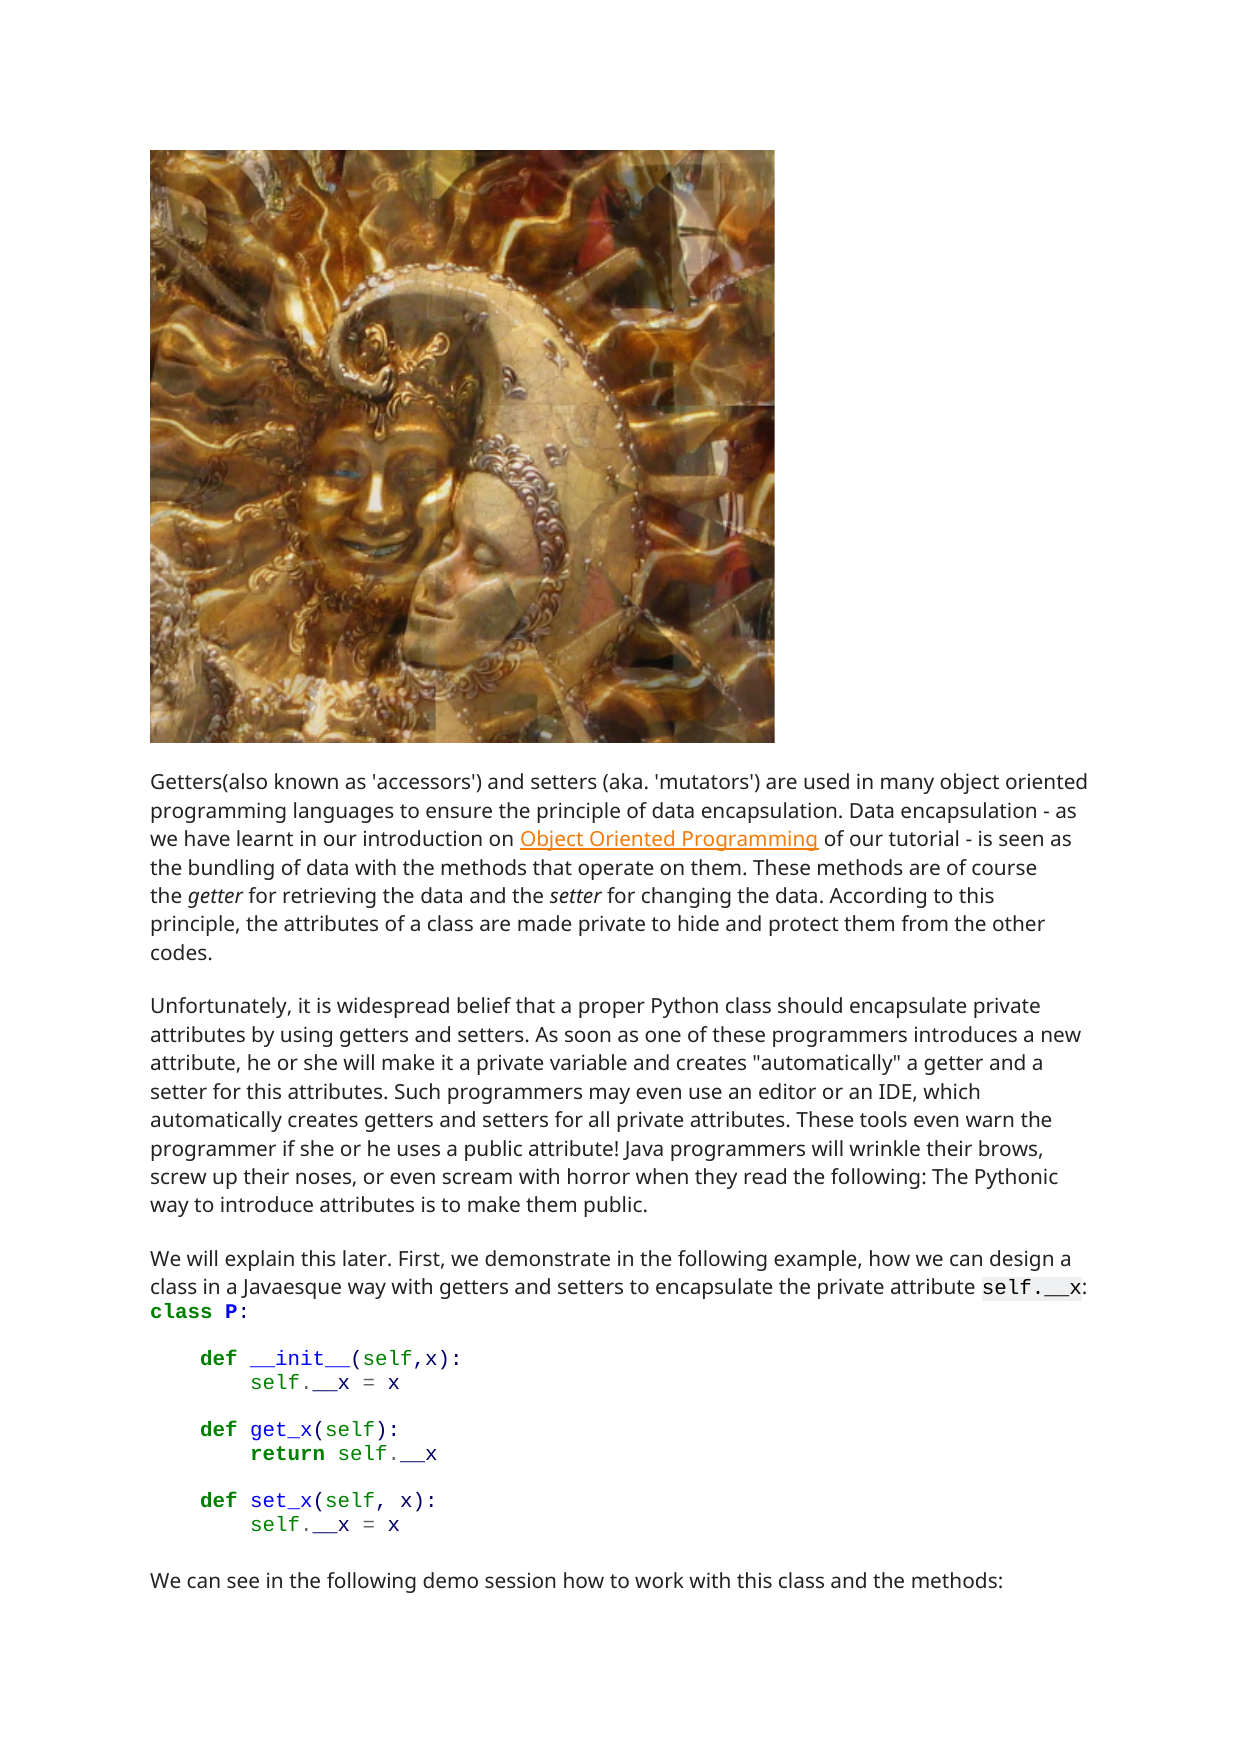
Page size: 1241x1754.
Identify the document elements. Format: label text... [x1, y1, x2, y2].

text Unfortunately, it is widespread belief that a proper Python class should encapsulate private attributes by using getters and setters. As soon as one of these programmers introduces a new attribute, he or she will make it a private variable and creates "automatically" a getter and a setter for this attributes. Such programmers may even use an editor or an IDE, which automatically creates getters and setters for all private attributes. These tools even warn the programmer if she or he uses a public attribute! Java programmers will wrinkle their brows, screw up their noses, or even scream with horror when they read the following: The Pythonic way to introduce attributes is to make them public. [150, 991, 1090, 1219]
text def get_x(self): [150, 1419, 1090, 1443]
picture [150, 150, 775, 743]
text class P: [150, 1301, 1090, 1324]
text def __init__(self,x): [150, 1348, 1090, 1372]
text We will explain this later. First, we demonstrate in the following example, how we can design a class in a Javaesque way with getters and setters to encapsulate the private attribute self.__x: [150, 1244, 1090, 1301]
text self.__x = x [150, 1372, 1090, 1396]
text We can see in the following demo session how to work with this class and the methods: [150, 1567, 1090, 1595]
text self.__x = x [150, 1514, 1090, 1537]
text def set_x(self, x): [150, 1490, 1090, 1514]
text return self.__x [150, 1443, 1090, 1466]
text Getters(also known as 'accessors') and setters (aka. 'mutators') are used in many object oriented programming languages to ensure the principle of data encapsulation. Data encapsulation - as we have learnt in our introduction on Object Oriented Programming of our tutorial - is seen as the bundling of data with the methods that operate on them. These methods are of course the getter for retrieving the data and the setter for changing the data. According to this principle, the attributes of a class are made private to hide and protect them from the other codes. [150, 767, 1090, 966]
